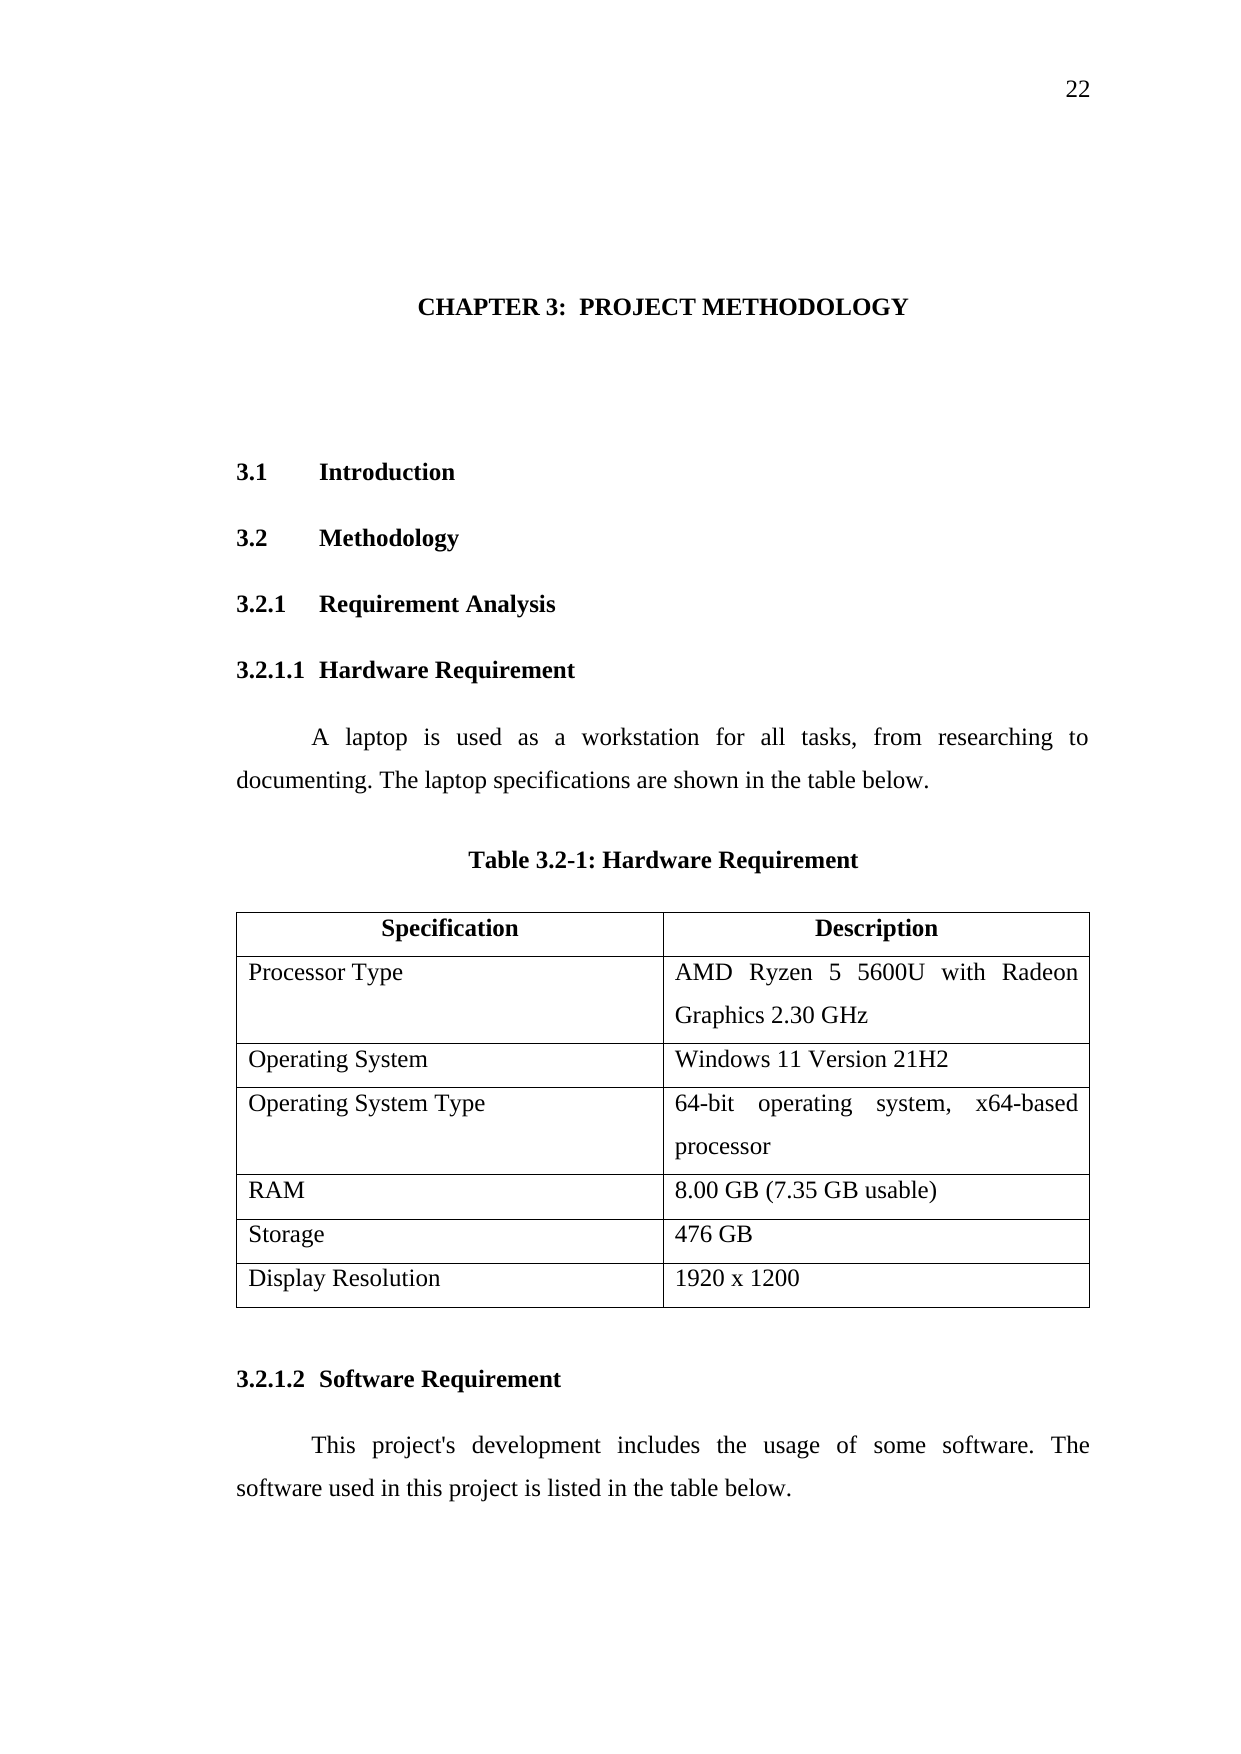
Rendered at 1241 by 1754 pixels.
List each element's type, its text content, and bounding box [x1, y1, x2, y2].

text Table 3.2-1: Hardware Requirement [236, 846, 1090, 874]
table_header Specification [237, 913, 663, 956]
table_cell RAM [237, 1175, 663, 1218]
subtitle Requirement Analysis [236, 589, 1090, 618]
table_cell Operating System Type [237, 1088, 663, 1174]
subtitle Software Requirement [236, 1364, 1090, 1392]
table_cell Operating System [237, 1044, 663, 1087]
table_header Description [664, 913, 1089, 956]
table_cell Display Resolution [237, 1264, 663, 1307]
table_cell 8.00 GB (7.35 GB usable) [664, 1175, 1089, 1218]
subtitle Hardware Requirement [236, 656, 1090, 684]
subtitle PROJECT METHODOLOGY [236, 292, 1090, 321]
table_cell AMD Ryzen 5 5600U with Radeon Graphics 2.30 GHz [664, 957, 1089, 1043]
table_cell Storage [237, 1220, 663, 1262]
text A laptop is used as a workstation for all tasks, from researching to documenting. The laptop specifications are shown in the table below. [236, 722, 1090, 794]
subtitle Introduction [236, 457, 1090, 486]
table_cell Windows 11 Version 21H2 [664, 1044, 1089, 1087]
table_cell Processor Type [237, 957, 663, 1043]
text This project's development includes the usage of some software. The software used in this project is listed in the table below. [236, 1430, 1090, 1502]
table_cell 64-bit operating system, x64-based processor [664, 1088, 1089, 1174]
table_cell 476 GB [664, 1220, 1089, 1262]
table_cell 1920 x 1200 [664, 1264, 1089, 1307]
subtitle Methodology [236, 523, 1090, 552]
